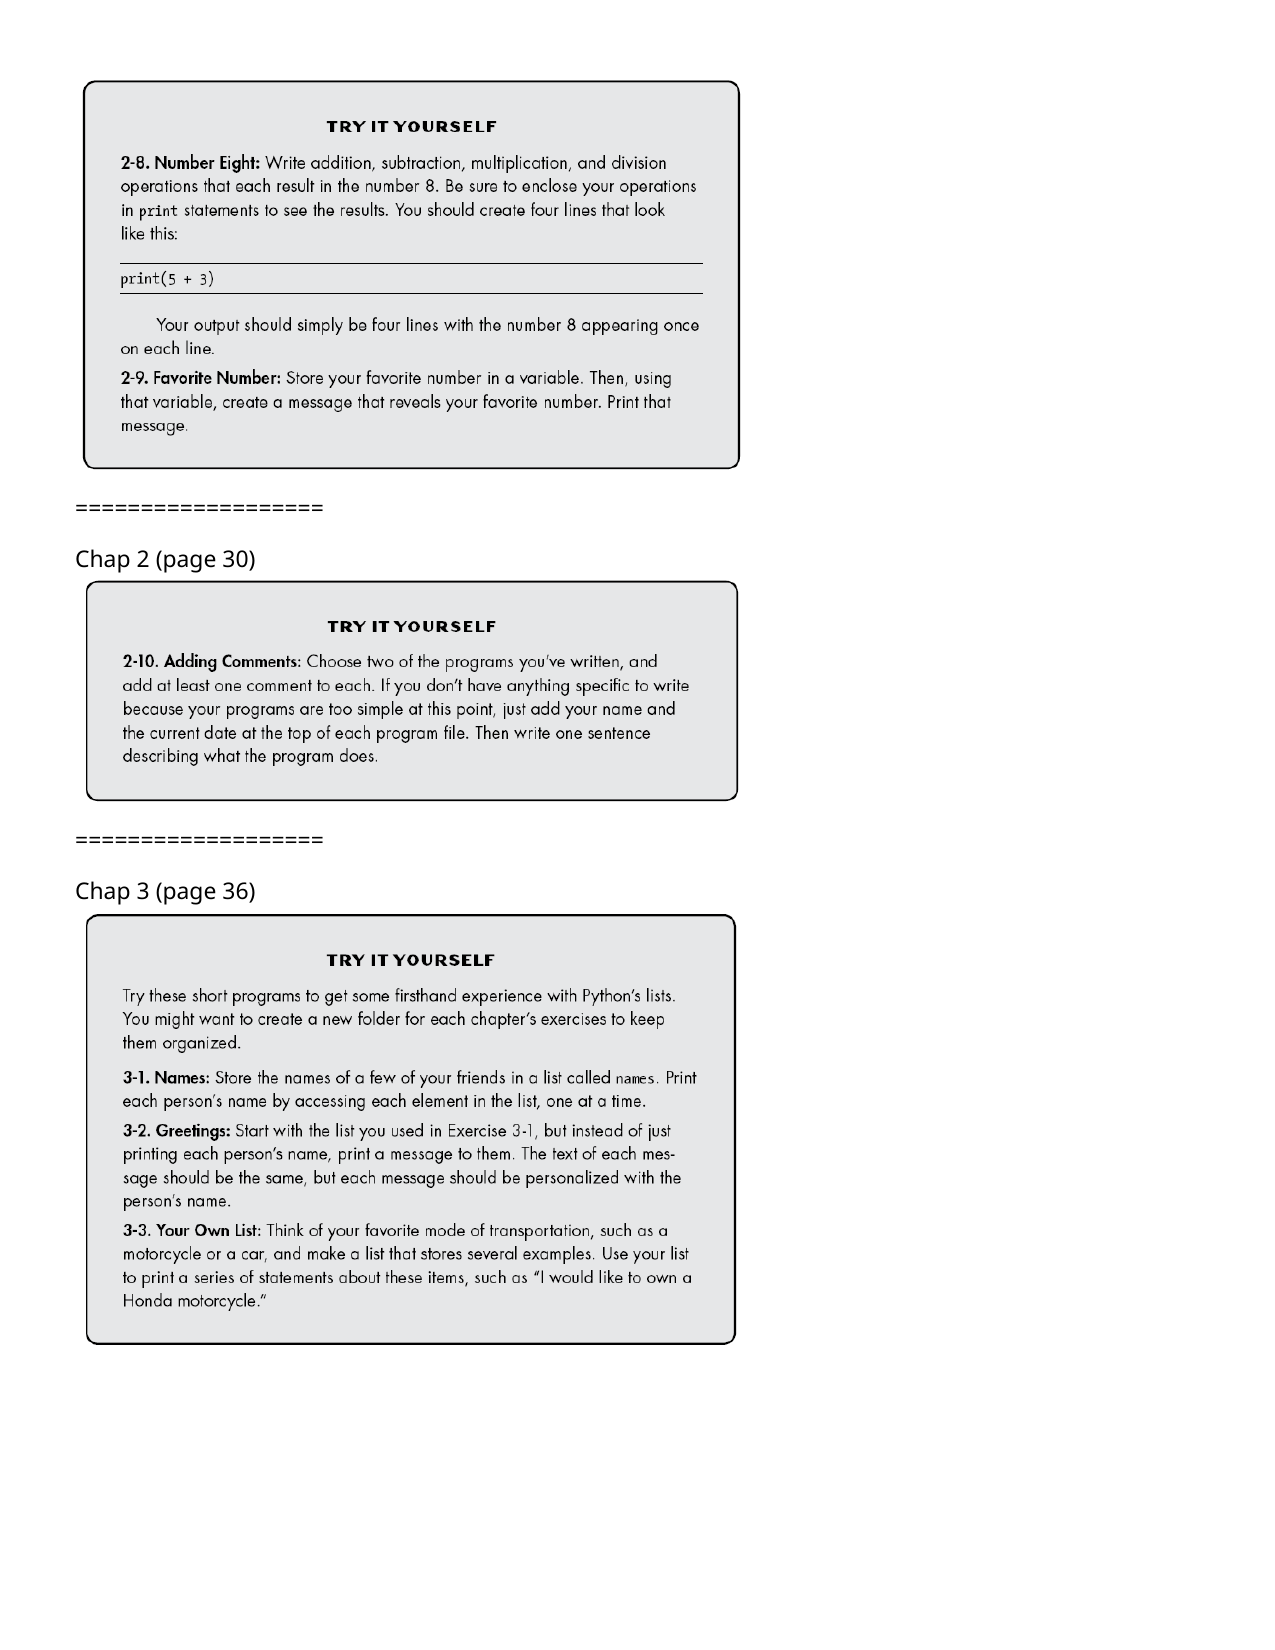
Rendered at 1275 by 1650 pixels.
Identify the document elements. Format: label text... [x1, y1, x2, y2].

text =================== [75, 824, 1200, 856]
text Chap 3 (page 36) [75, 875, 1200, 906]
text Chap 2 (page 30) [75, 543, 1200, 574]
picture [75, 908, 738, 1347]
picture [75, 576, 742, 806]
picture [75, 75, 744, 474]
text =================== [75, 492, 1200, 523]
